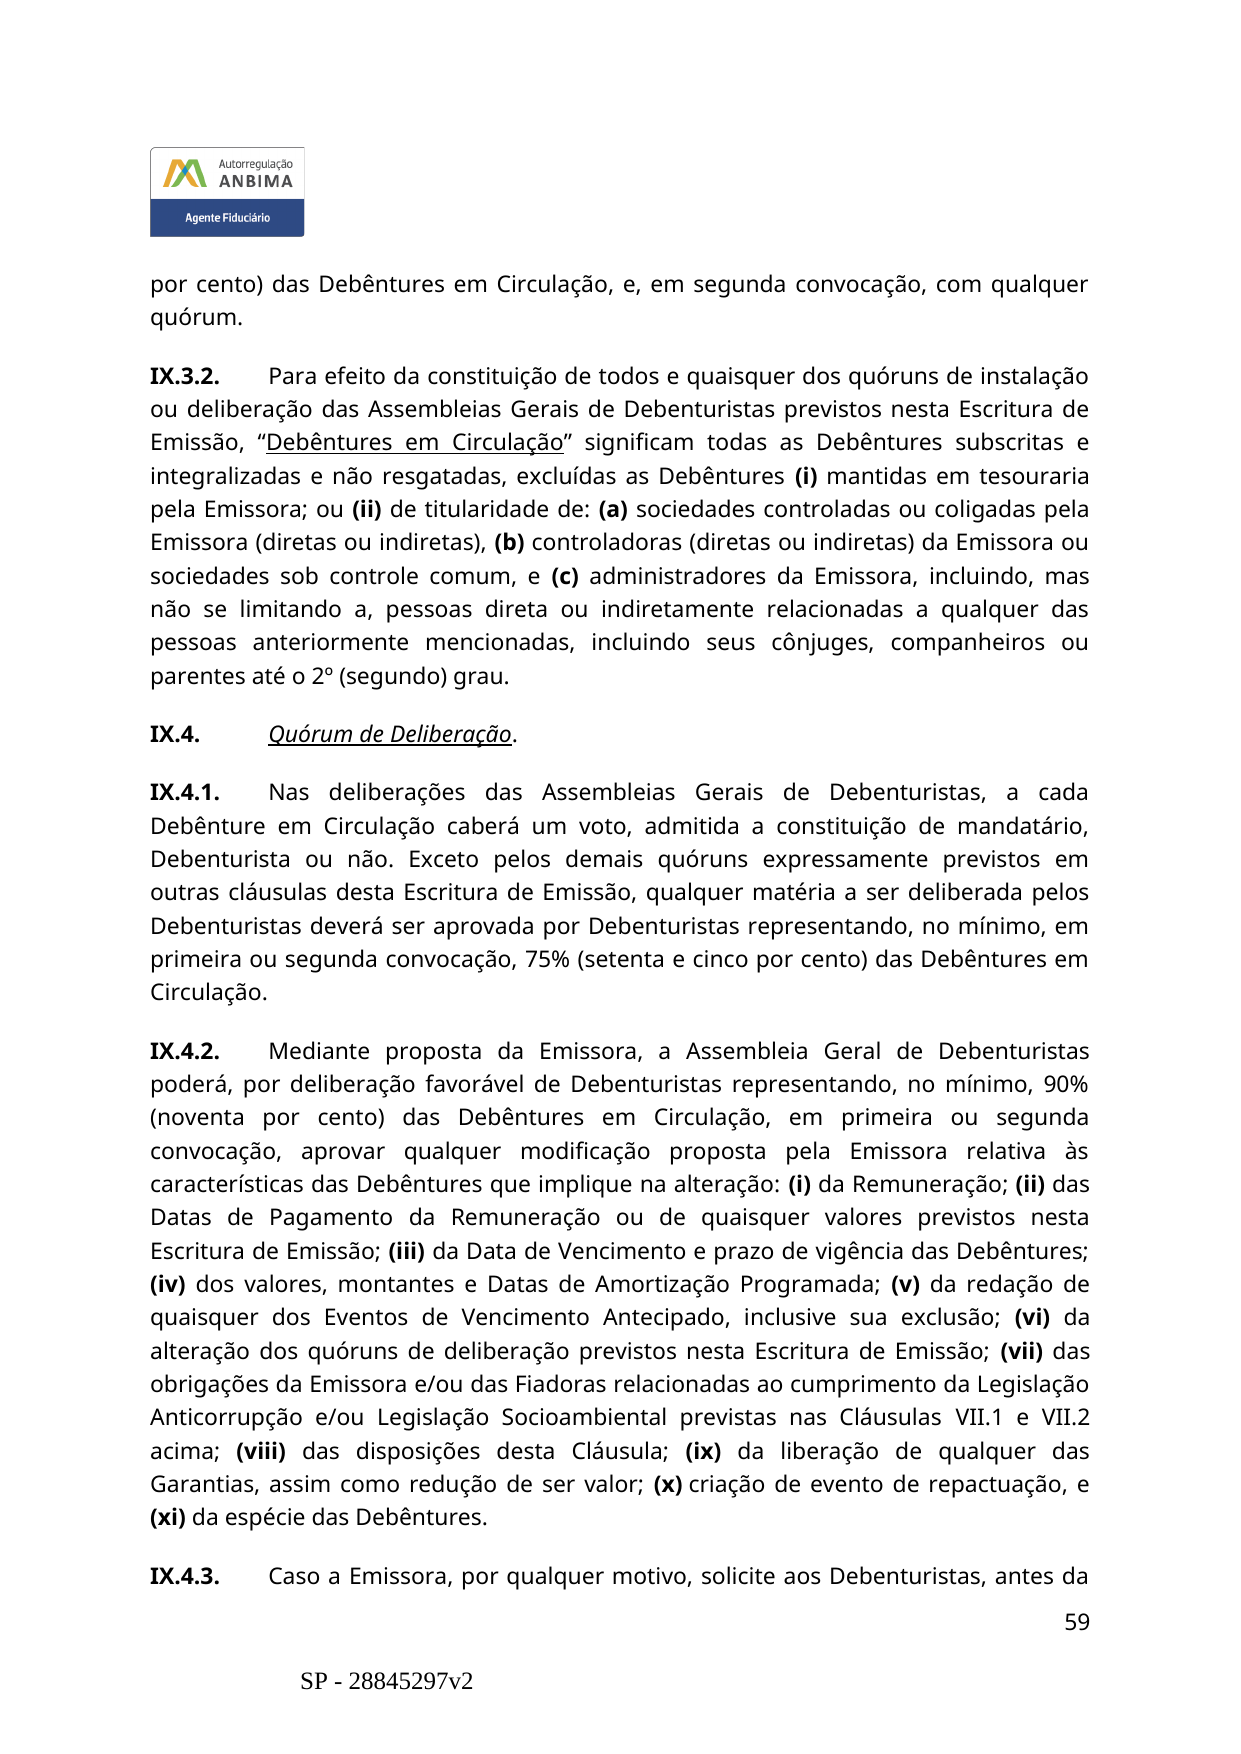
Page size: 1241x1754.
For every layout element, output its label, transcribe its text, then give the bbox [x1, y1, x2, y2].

list Para efeito da constituição de todos e quaisquer dos quóruns de instalação ou deliberação das Assembleias Gerais de Debenturistas previstos nesta Escritura de Emissão, “Debêntures em Circulação” significam todas as Debêntures subscritas e integralizadas e não resgatadas, excluídas as Debêntures (i) mantidas em tesouraria pela Emissora; ou (ii) de titularidade de: (a) sociedades controladas ou coligadas pela Emissora (diretas ou indiretas), (b) controladoras (diretas ou indiretas) da Emissora ou sociedades sob controle comum, e (c) administradores da Emissora, incluindo, mas não se limitando a, pessoas direta ou indiretamente relacionadas a qualquer das pessoas anteriormente mencionadas, incluindo seus cônjuges, companheiros ou parentes até o 2º (segundo) grau. [150, 357, 1090, 691]
list Mediante proposta da Emissora, a Assembleia Geral de Debenturistas poderá, por deliberação favorável de Debenturistas representando, no mínimo, 90% (noventa por cento) das Debêntures em Circulação, em primeira ou segunda convocação, aprovar qualquer modificação proposta pela Emissora relativa às características das Debêntures que implique na alteração: (i) da Remuneração; (ii) das Datas de Pagamento da Remuneração ou de quaisquer valores previstos nesta Escritura de Emissão; (iii) da Data de Vencimento e prazo de vigência das Debêntures; (iv) dos valores, montantes e Datas de Amortização Programada; (v) da redação de quaisquer dos Eventos de Vencimento Antecipado, inclusive sua exclusão; (vi) da alteração dos quóruns de deliberação previstos nesta Escritura de Emissão; (vii) das obrigações da Emissora e/ou das Fiadoras relacionadas ao cumprimento da Legislação Anticorrupção e/ou Legislação Socioambiental previstas nas Cláusulas 7.1 e 7.2 acima; (viii) das disposições desta Cláusula; (ix) da liberação de qualquer das Garantias, assim como redução de ser valor; (x) criação de evento de repactuação, e (xi) da espécie das Debêntures. [150, 1032, 1090, 1532]
list Quórum de Deliberação. [150, 716, 1090, 749]
list Nas deliberações das Assembleias Gerais de Debenturistas, a cada Debênture em Circulação caberá um voto, admitida a constituição de mandatário, Debenturista ou não. Exceto pelos demais quóruns expressamente previstos em outras cláusulas desta Escritura de Emissão, qualquer matéria a ser deliberada pelos Debenturistas deverá ser aprovada por Debenturistas representando, no mínimo, em primeira ou segunda convocação, 75% (setenta e cinco por cento) das Debêntures em Circulação. [150, 774, 1090, 1007]
picture [150, 147, 305, 237]
